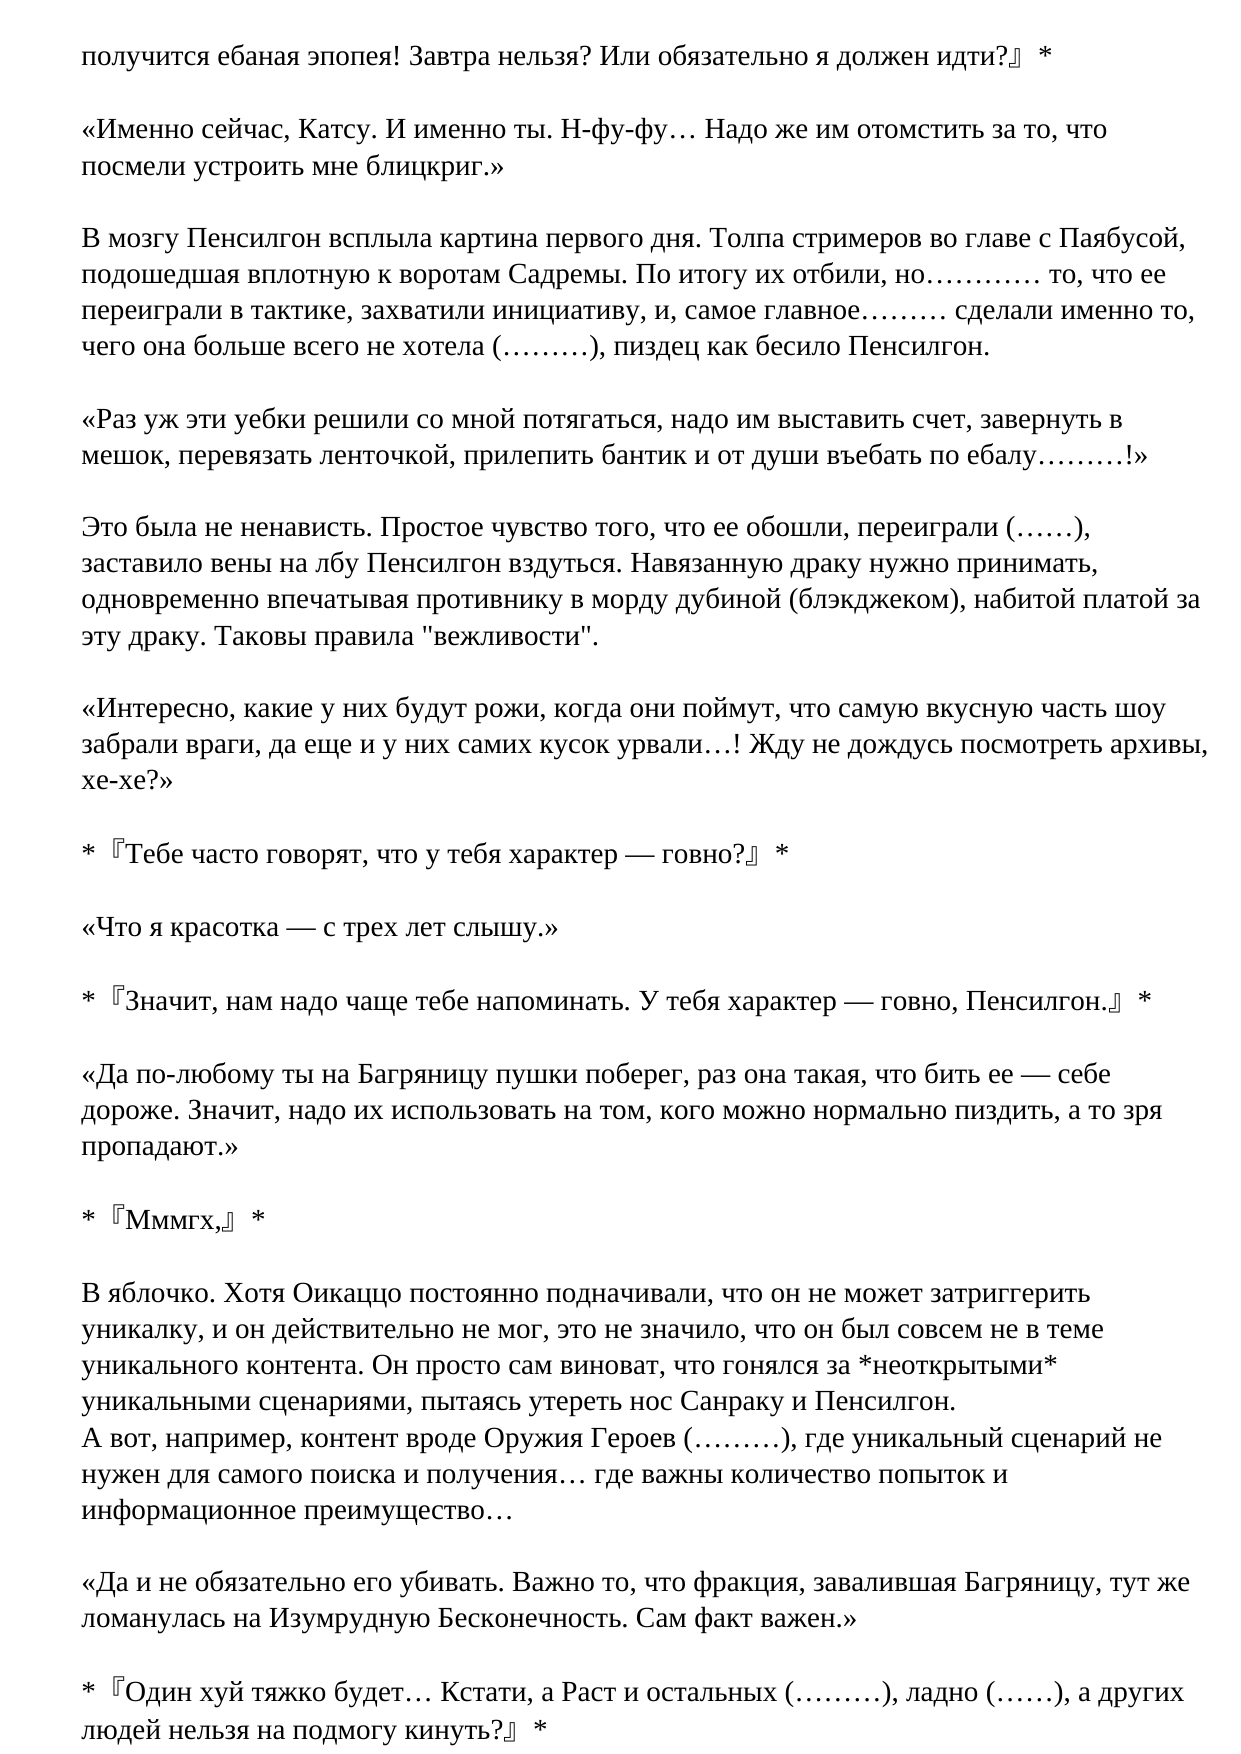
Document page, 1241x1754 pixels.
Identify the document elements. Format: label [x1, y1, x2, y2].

text [81, 37, 1215, 1747]
